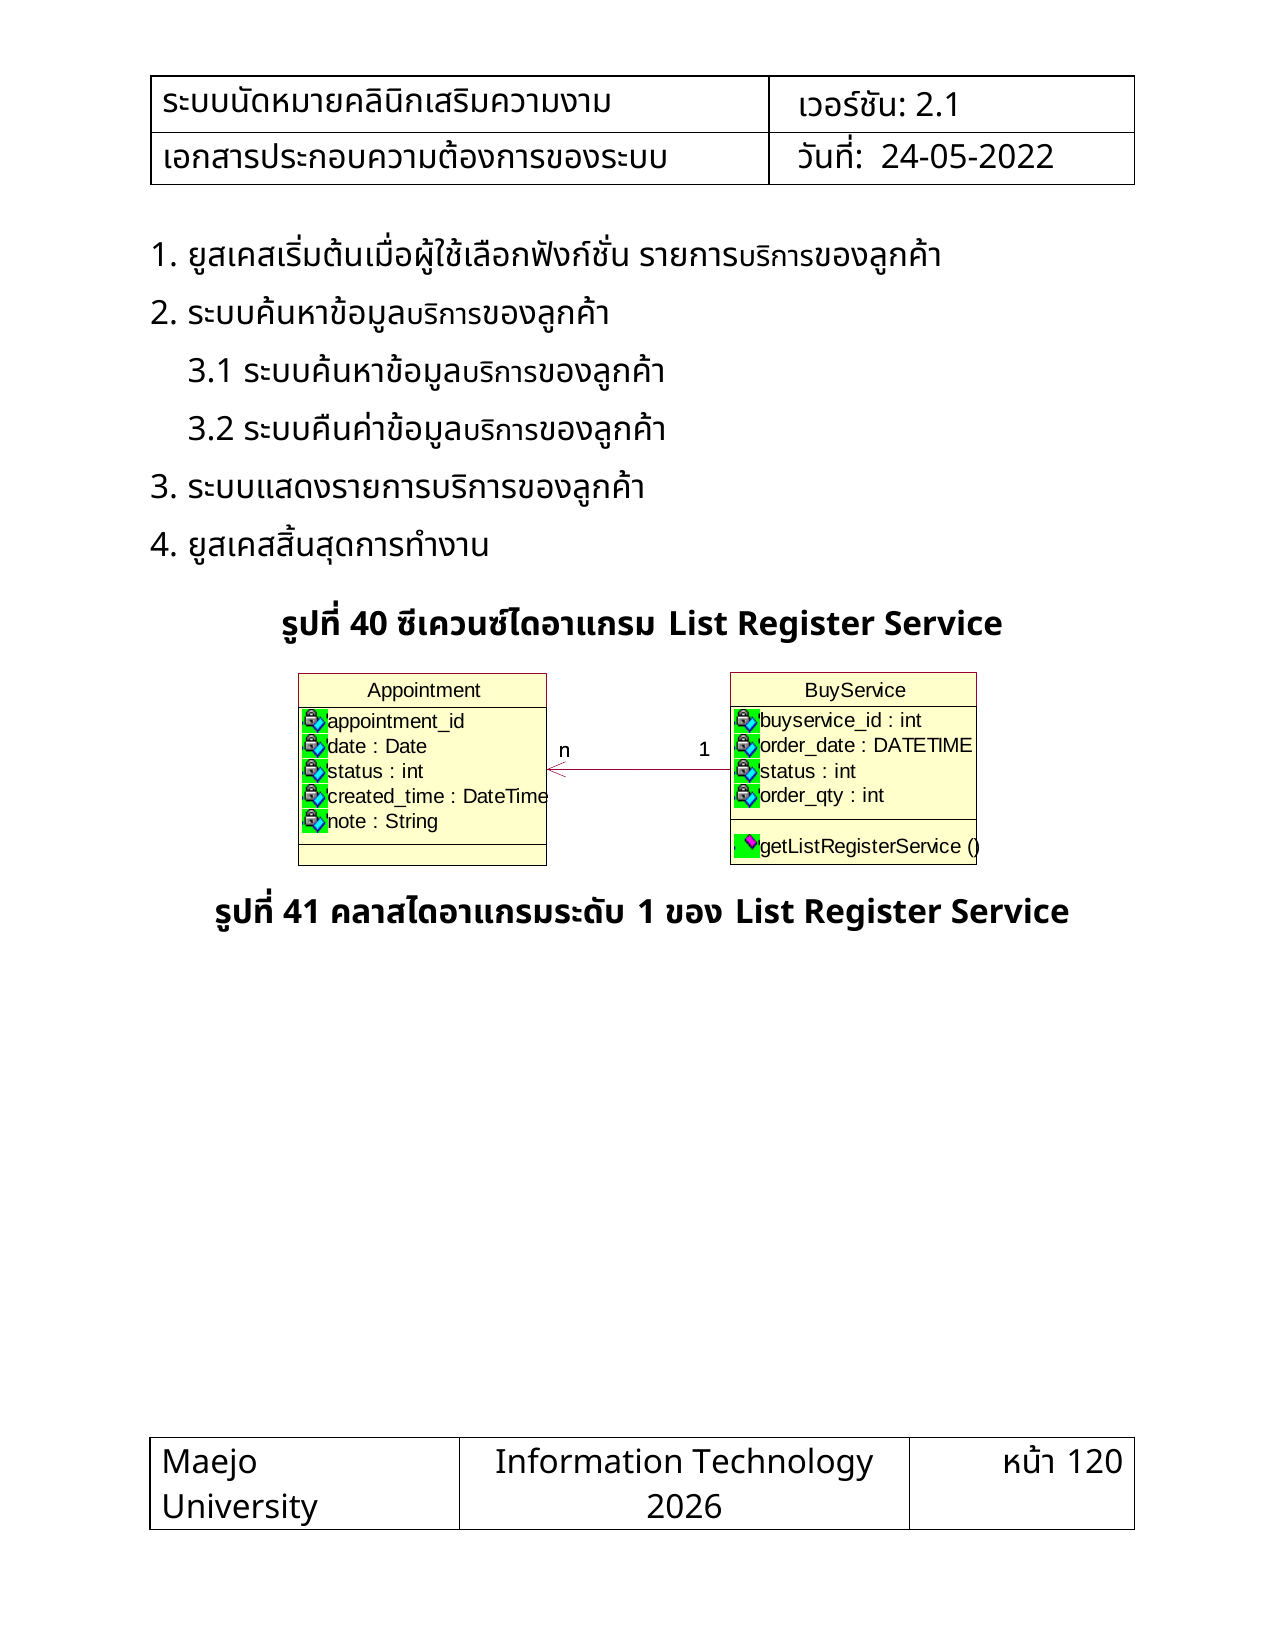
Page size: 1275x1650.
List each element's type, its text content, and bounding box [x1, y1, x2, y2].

list ระบบแสดงรายการบริการของลูกค้า [150, 463, 1134, 514]
text รูปที่ 41 คลาสไดอาแกรมระดับ 1 ของ List Register Service [150, 888, 1134, 939]
list ยูสเคสสิ้นสุดการทำงาน [150, 521, 1134, 572]
text รูปที่ 40 ซีเควนซ์ไดอาแกรม List Register Service [150, 600, 1134, 651]
list 3.1 ระบบค้นหาข้อมูลบริการของลูกค้า [187, 347, 1134, 397]
list ระบบค้นหาข้อมูลบริการของลูกค้า [150, 289, 1134, 339]
list 3.2 ระบบคืนค่าข้อมูลบริการของลูกค้า [187, 405, 1134, 456]
list ยูสเคสเริ่มต้นเมื่อผู้ใช้เลือกฟังก์ชั่น รายการบริการของลูกค้า [150, 231, 1134, 281]
